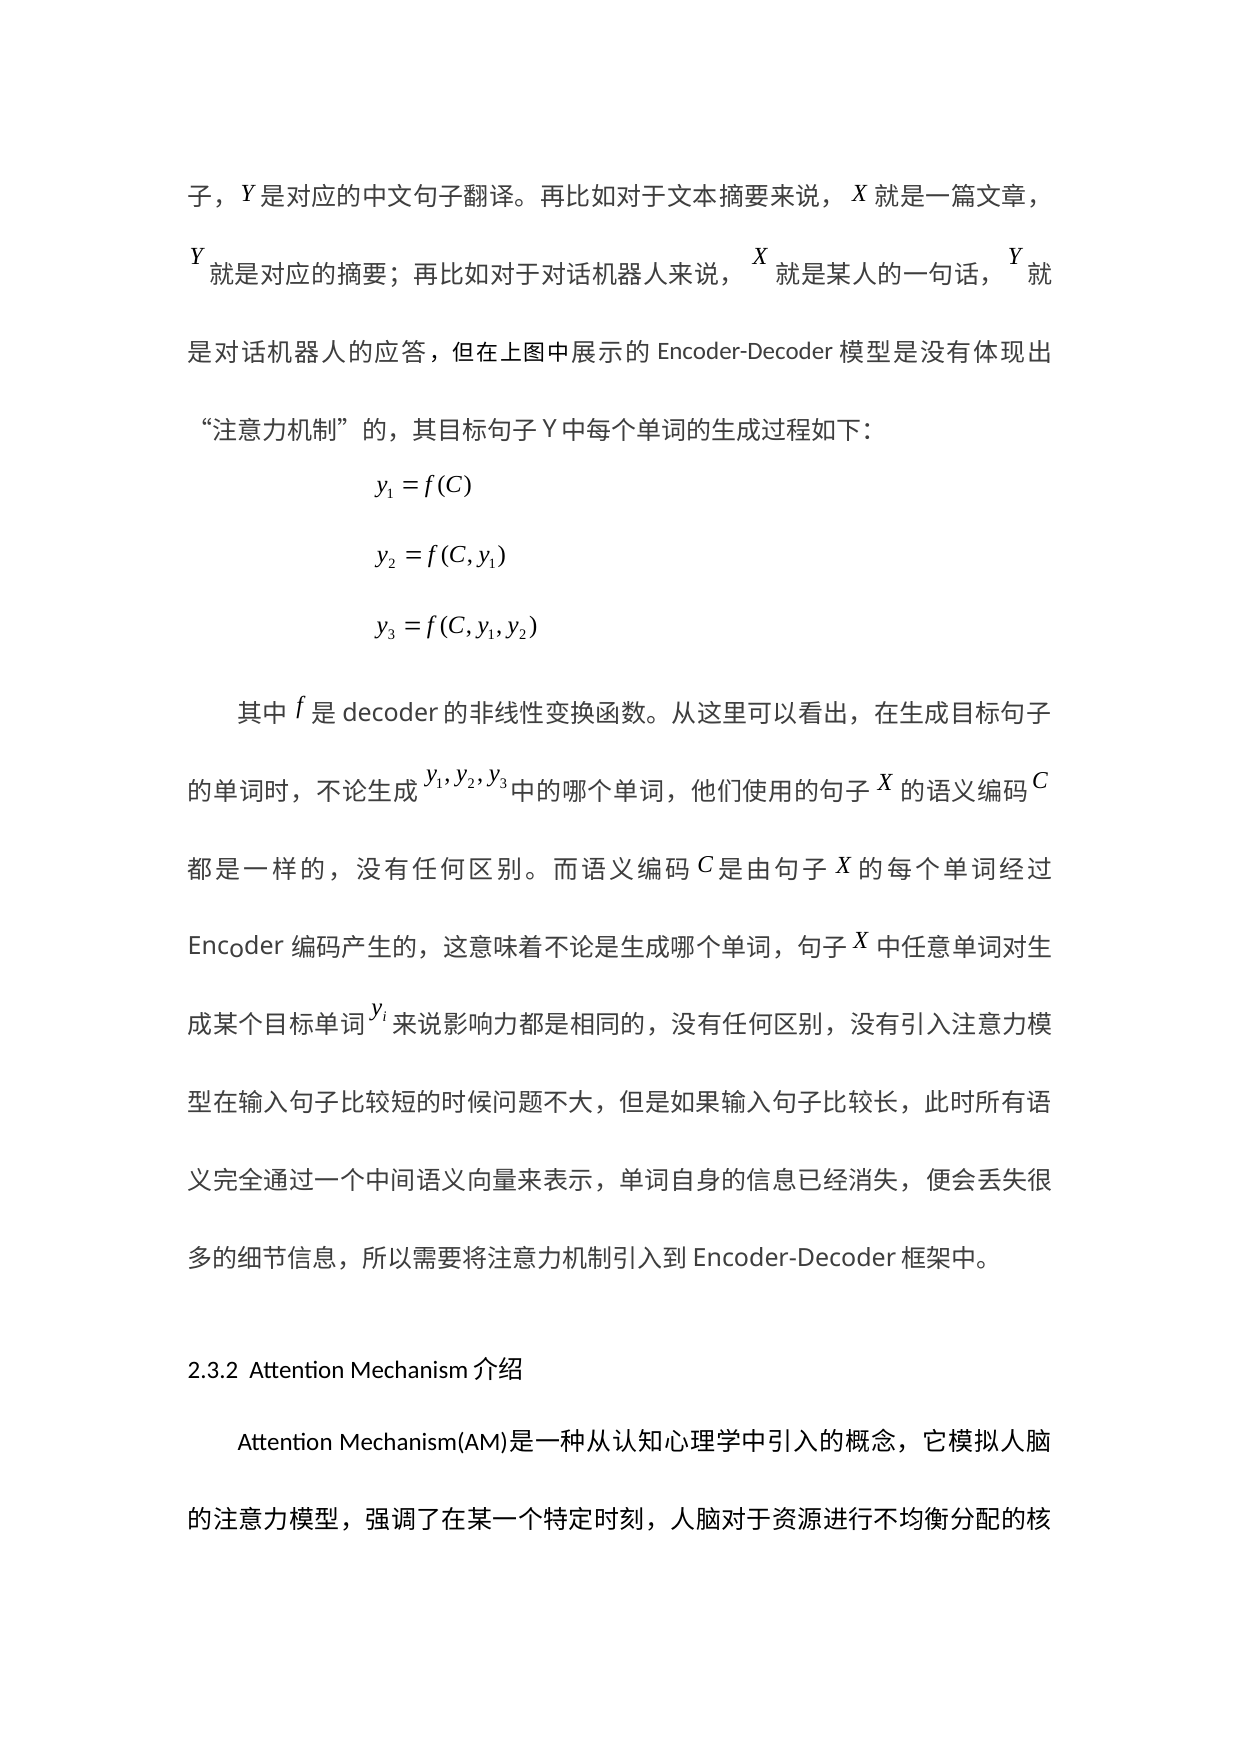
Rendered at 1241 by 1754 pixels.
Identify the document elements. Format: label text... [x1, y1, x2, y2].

list 2.3.2 Attention Mechanism介绍 [187, 1335, 1053, 1400]
list 其中是decoder的非线性变换函数。从这里可以看出，在生成目标句子的单词时，不论生成中的哪个单词，他们使用的句子的语义编码都是一样的，没有任何区别。而语义编码是由句子的每个单词经过Encoder 编码产生的，这意味着不论是生成哪个单词，句子中任意单词对生成某个目标单词来说影响力都是相同的，没有任何区别，没有引入注意力模型在输入句子比较短的时候问题不大，但是如果输入句子比较长，此时所有语义完全通过一个中间语义向量来表示，单词自身的信息已经消失，便会丢失很多的细节信息，所以需要将注意力机制引入到Encoder-Decoder框架中。 [187, 679, 1053, 1289]
